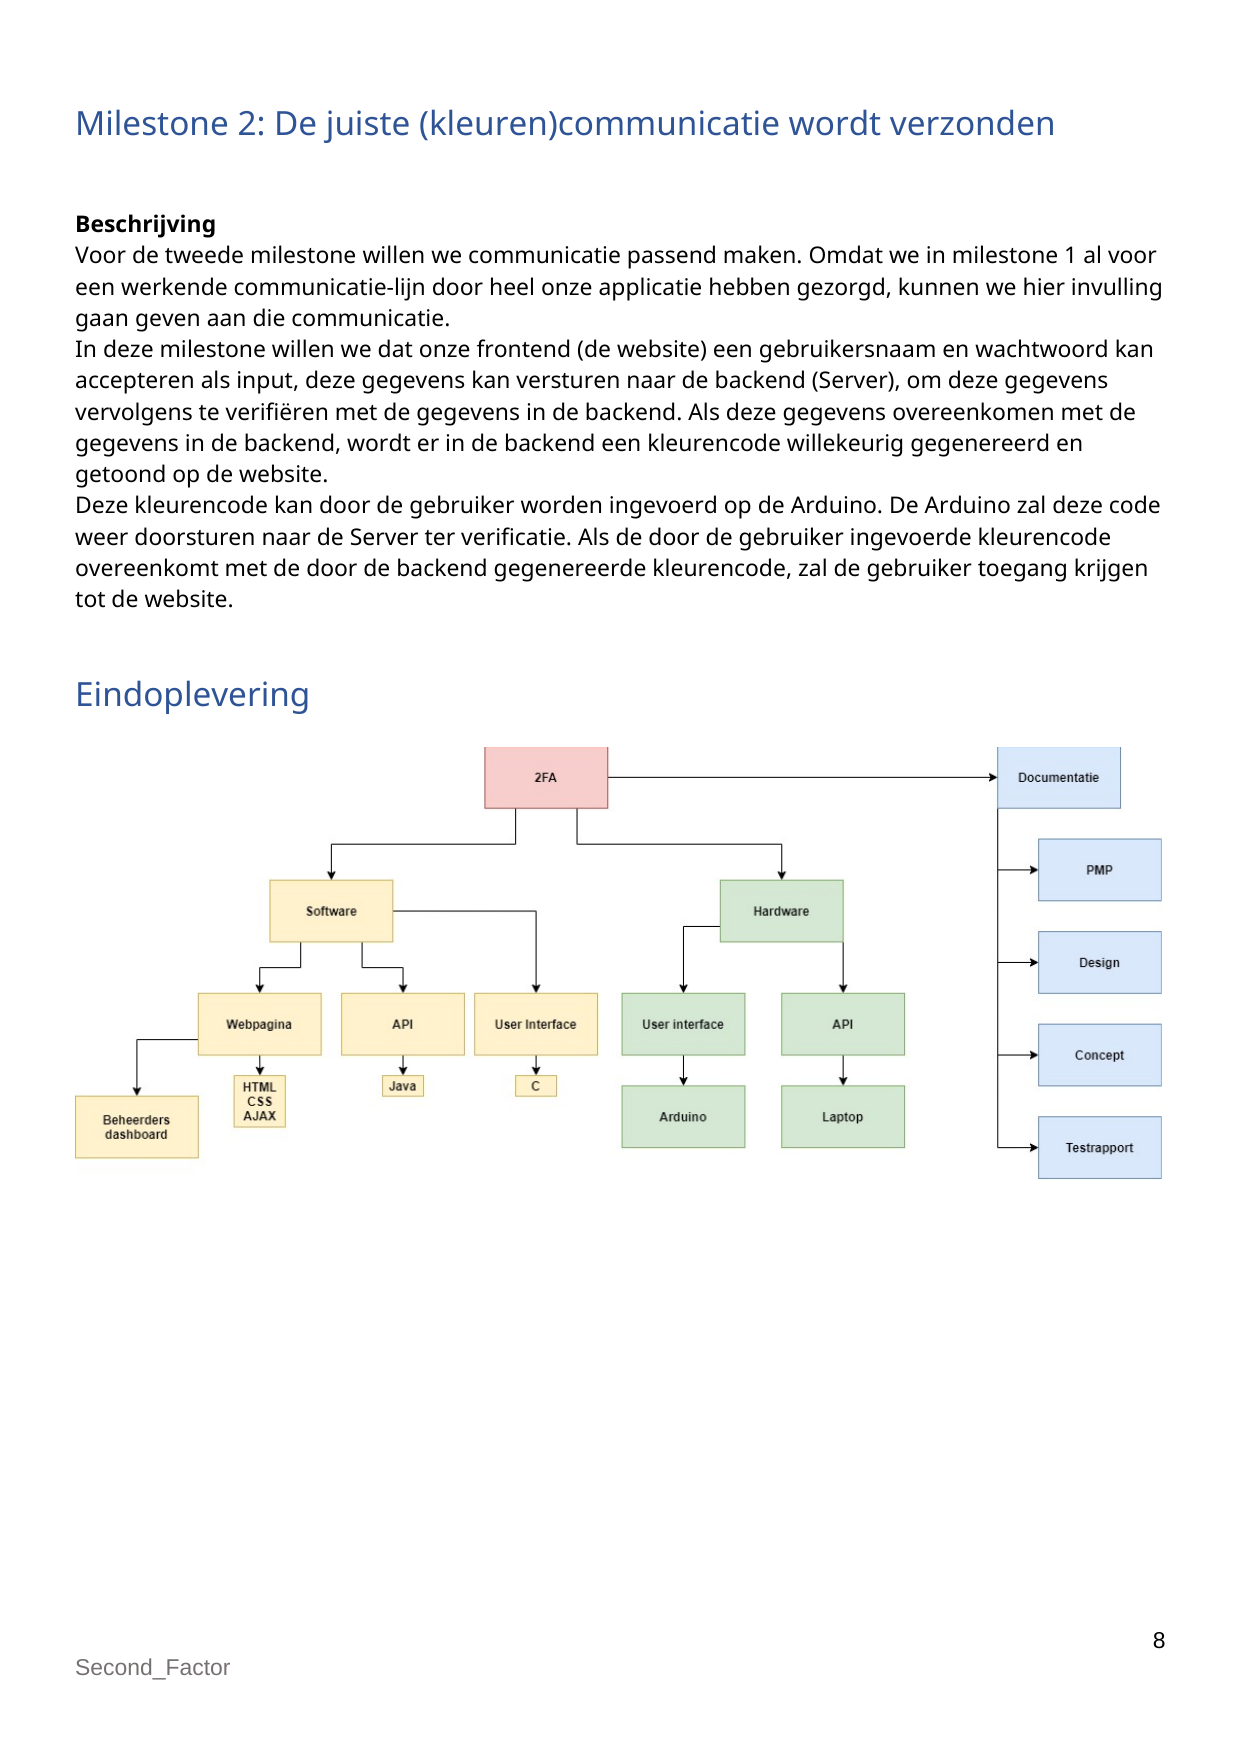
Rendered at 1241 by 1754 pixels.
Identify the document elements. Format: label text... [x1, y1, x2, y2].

text Deze kleurencode kan door de gebruiker worden ingevoerd op de Arduino. De Arduino zal deze code weer doorsturen naar de Server ter verificatie. Als de door de gebruiker ingevoerde kleurencode overeenkomt met de door de backend gegenereerde kleurencode, zal de gebruiker toegang krijgen tot de website. [75, 489, 1165, 614]
subtitle Milestone 2: De juiste (kleuren)communicatie wordt verzonden [75, 100, 1165, 145]
text Voor de tweede milestone willen we communicatie passend maken. Omdat we in milestone 1 al voor een werkende communicatie-lijn door heel onze applicatie hebben gezorgd, kunnen we hier invulling gaan geven aan die communicatie. [75, 239, 1165, 333]
text Beschrijving [75, 208, 1165, 239]
text In deze milestone willen we dat onze frontend (de website) een gebruikersnaam en wachtwoord kan accepteren als input, deze gegevens kan versturen naar de backend (Server), om deze gegevens vervolgens te verifiëren met de gegevens in de backend. Als deze gegevens overeenkomen met de gegevens in de backend, wordt er in de backend een kleurencode willekeurig gegenereerd en getoond op de website. [75, 333, 1165, 489]
subtitle Eindoplevering [75, 670, 1165, 716]
picture [75, 747, 1162, 1180]
